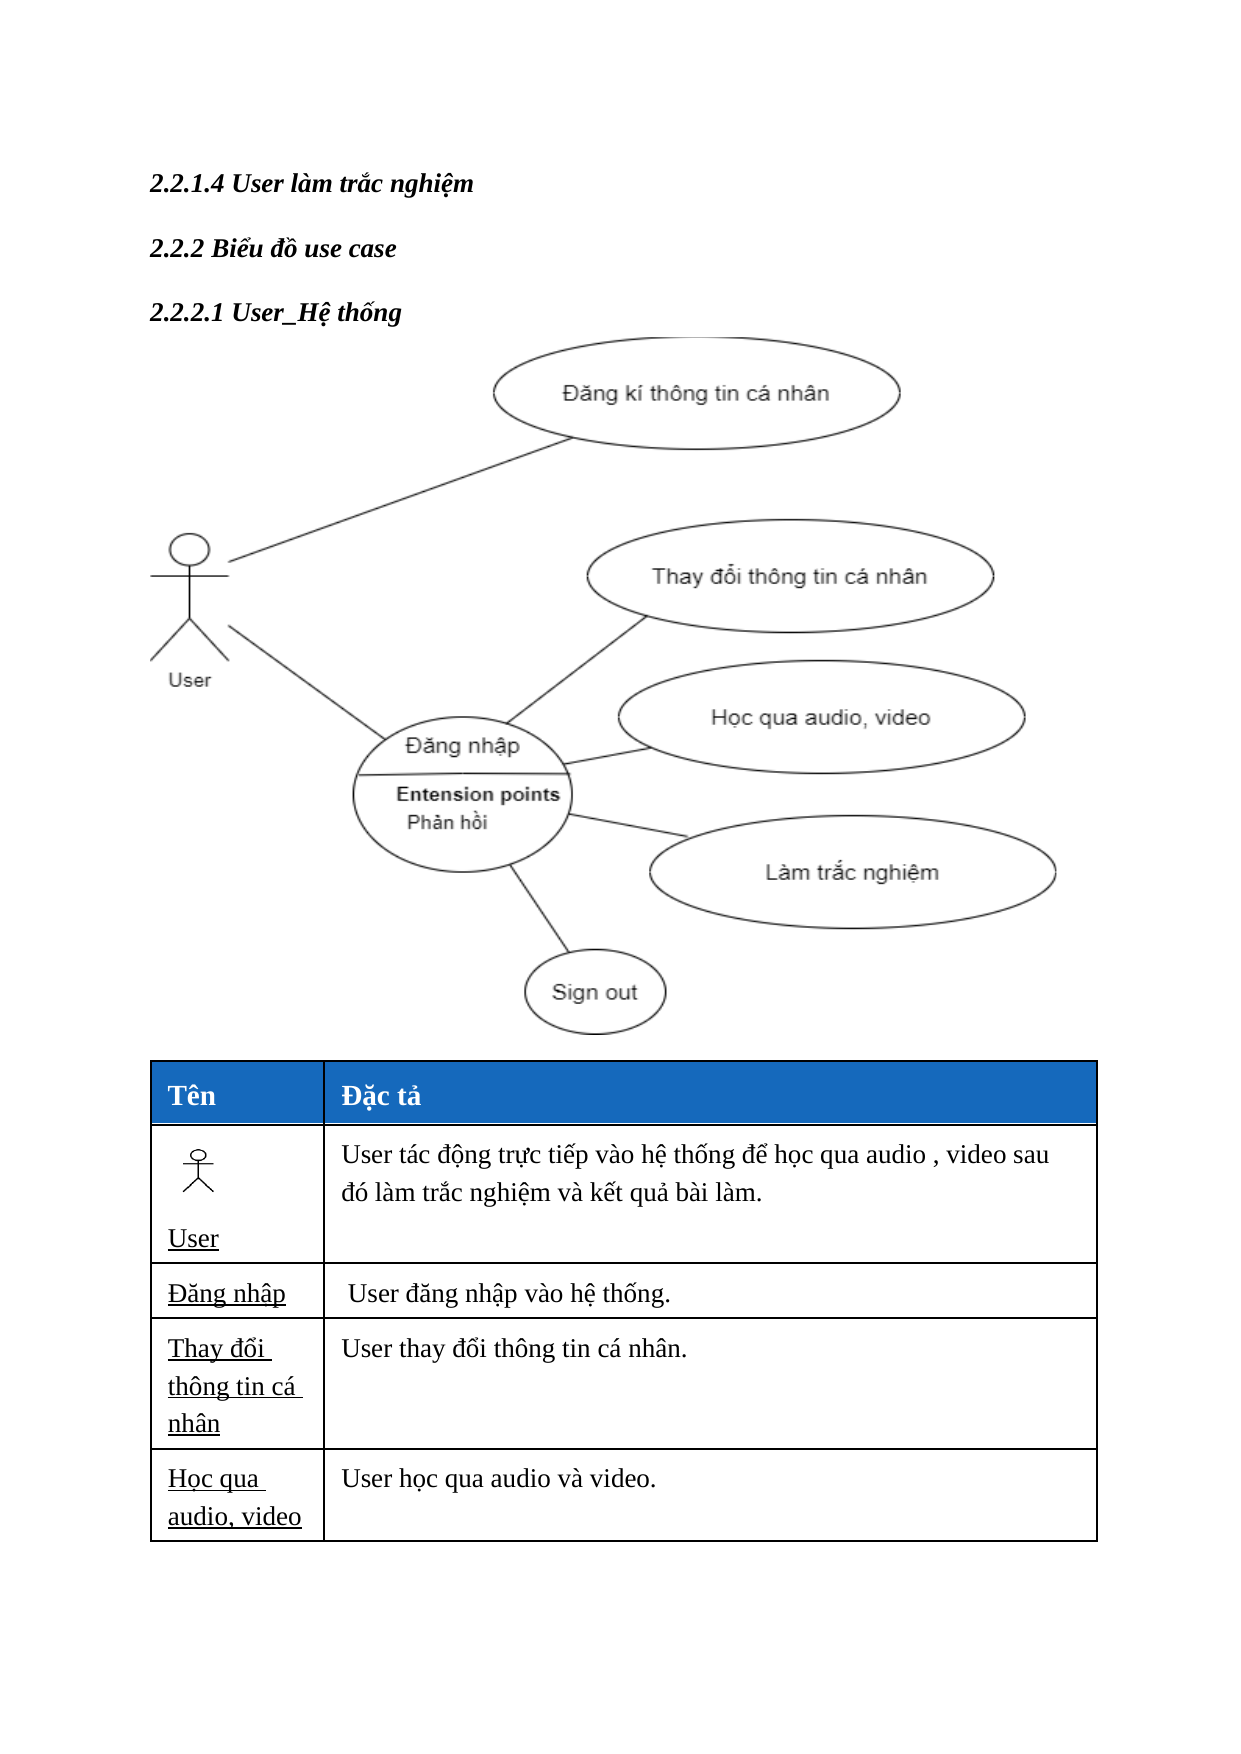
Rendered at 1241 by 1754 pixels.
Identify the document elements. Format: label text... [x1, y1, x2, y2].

subtitle User_Hệ thống [150, 293, 1090, 331]
table_cell User tác động trực tiếp vào hệ thống để học qua audio , video sau đó làm trắc nghiệm và kết quả bài làm. [325, 1126, 1096, 1262]
table_cell Học qua audio, video [152, 1450, 323, 1540]
table_cell User thay đổi thông tin cá nhân. [325, 1319, 1096, 1447]
subtitle User làm trắc nghiệm [150, 164, 1090, 202]
table_cell User học qua audio và video. [325, 1450, 1096, 1540]
table_cell User đăng nhập vào hệ thống. [325, 1264, 1096, 1317]
table_cell Đăng nhập [152, 1264, 323, 1317]
picture [167, 1135, 229, 1206]
table_cell User [152, 1126, 323, 1262]
table_header Tên [152, 1062, 323, 1123]
table_header Đặc tả [325, 1062, 1096, 1123]
table_cell Thay đổi thông tin cá nhân [152, 1319, 323, 1447]
picture [150, 337, 1057, 1035]
subtitle Biểu đồ use case [150, 229, 1090, 266]
